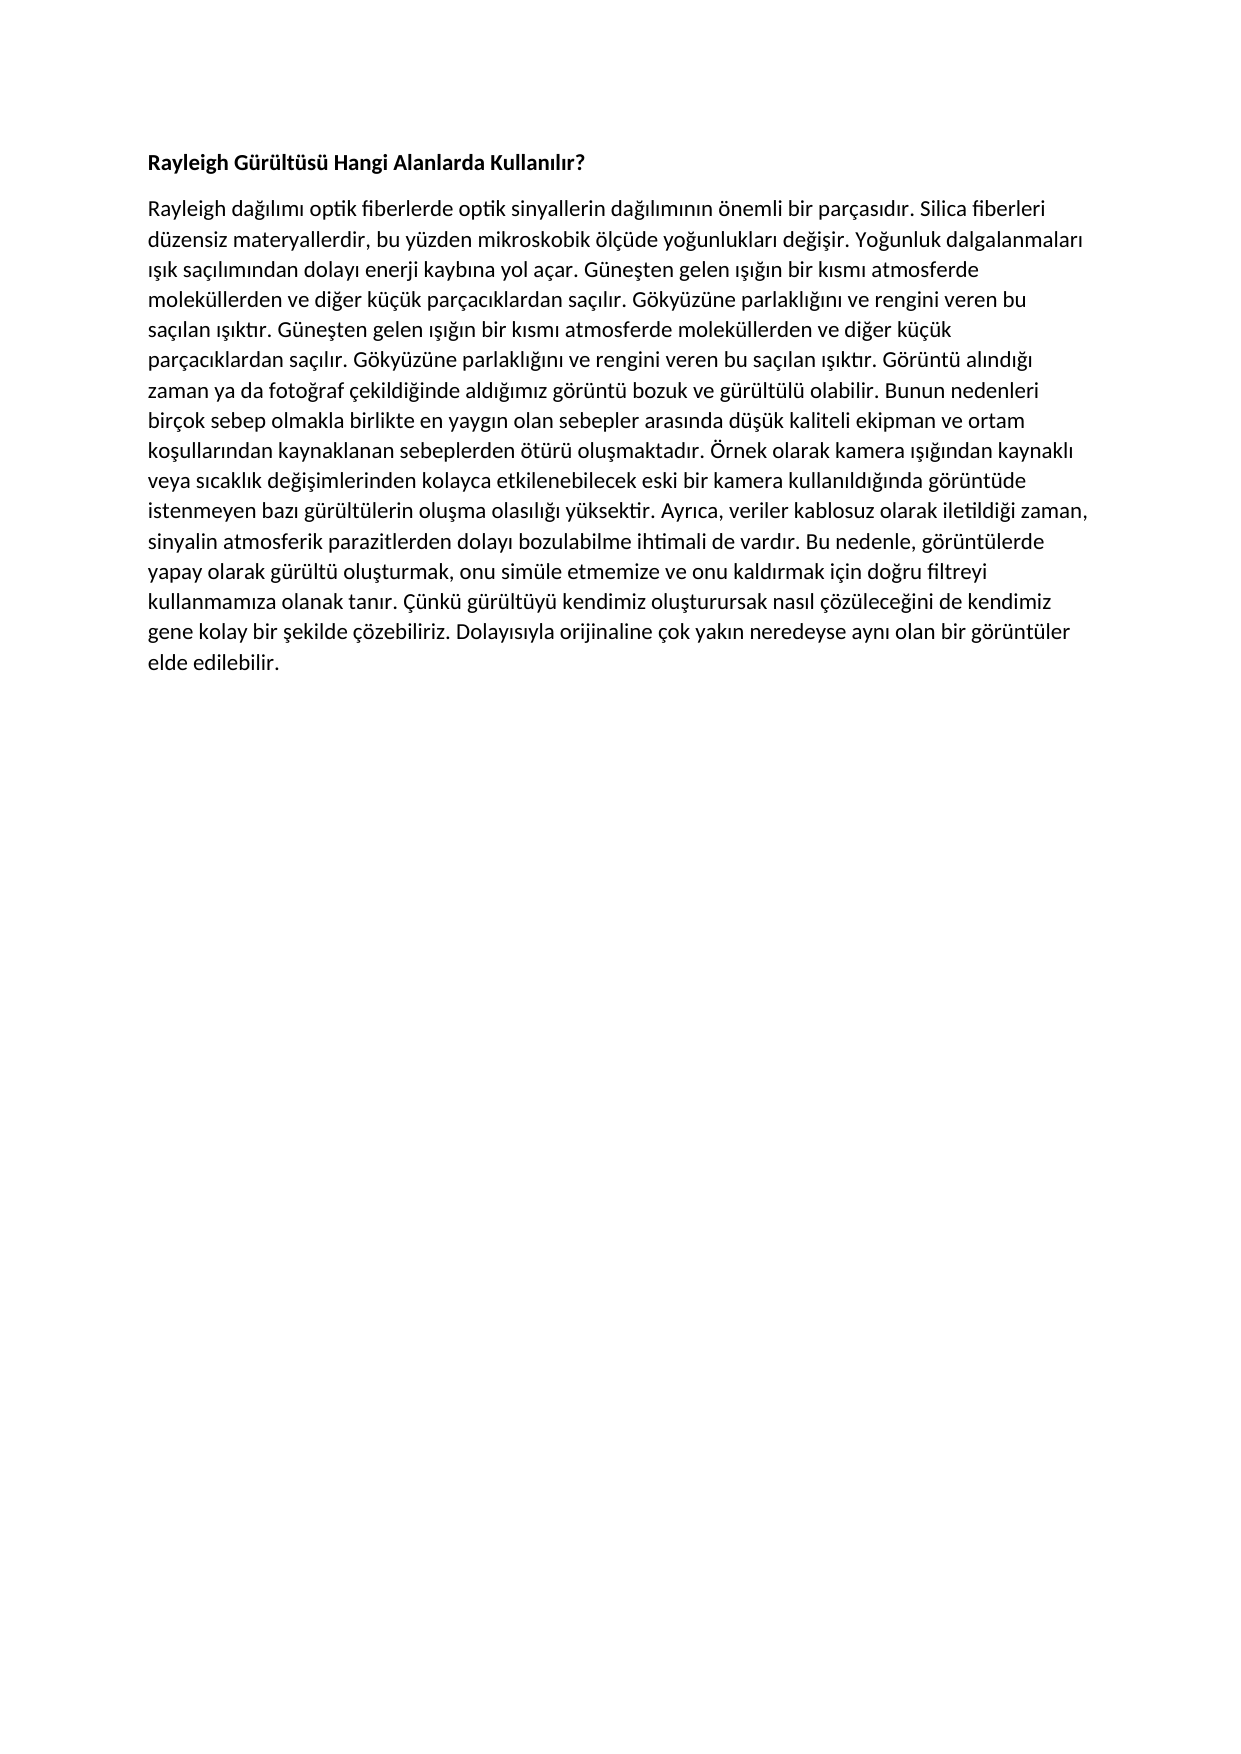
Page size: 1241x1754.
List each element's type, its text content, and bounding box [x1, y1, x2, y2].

text Rayleigh dağılımı optik fiberlerde optik sinyallerin dağılımının önemli bir parçasıdır. Silica fiberleri düzensiz materyallerdir, bu yüzden mikroskobik ölçüde yoğunlukları değişir. Yoğunluk dalgalanmaları ışık saçılımından dolayı enerji kaybına yol açar. Güneşten gelen ışığın bir kısmı atmosferde moleküllerden ve diğer küçük parçacıklardan saçılır. Gökyüzüne parlaklığını ve rengini veren bu saçılan ışıktır. Güneşten gelen ışığın bir kısmı atmosferde moleküllerden ve diğer küçük parçacıklardan saçılır. Gökyüzüne parlaklığını ve rengini veren bu saçılan ışıktır. Görüntü alındığı zaman ya da fotoğraf çekildiğinde aldığımız görüntü bozuk ve gürültülü olabilir. Bunun nedenleri birçok sebep olmakla birlikte en yaygın olan sebepler arasında düşük kaliteli ekipman ve ortam koşullarından kaynaklanan sebeplerden ötürü oluşmaktadır. Örnek olarak kamera ışığından kaynaklı veya sıcaklık değişimlerinden kolayca etkilenebilecek eski bir kamera kullanıldığında görüntüde istenmeyen bazı gürültülerin oluşma olasılığı yüksektir. Ayrıca, veriler kablosuz olarak iletildiği zaman, sinyalin atmosferik parazitlerden dolayı bozulabilme ihtimali de vardır. Bu nedenle, görüntülerde yapay olarak gürültü oluşturmak, onu simüle etmemize ve onu kaldırmak için doğru filtreyi kullanmamıza olanak tanır. Çünkü gürültüyü kendimiz oluşturursak nasıl çözüleceğini de kendimiz gene kolay bir şekilde çözebiliriz. Dolayısıyla orijinaline çok yakın neredeyse aynı olan bir görüntüler elde edilebilir. [148, 194, 1093, 676]
text Rayleigh Gürültüsü Hangi Alanlarda Kullanılır? [148, 148, 1093, 176]
